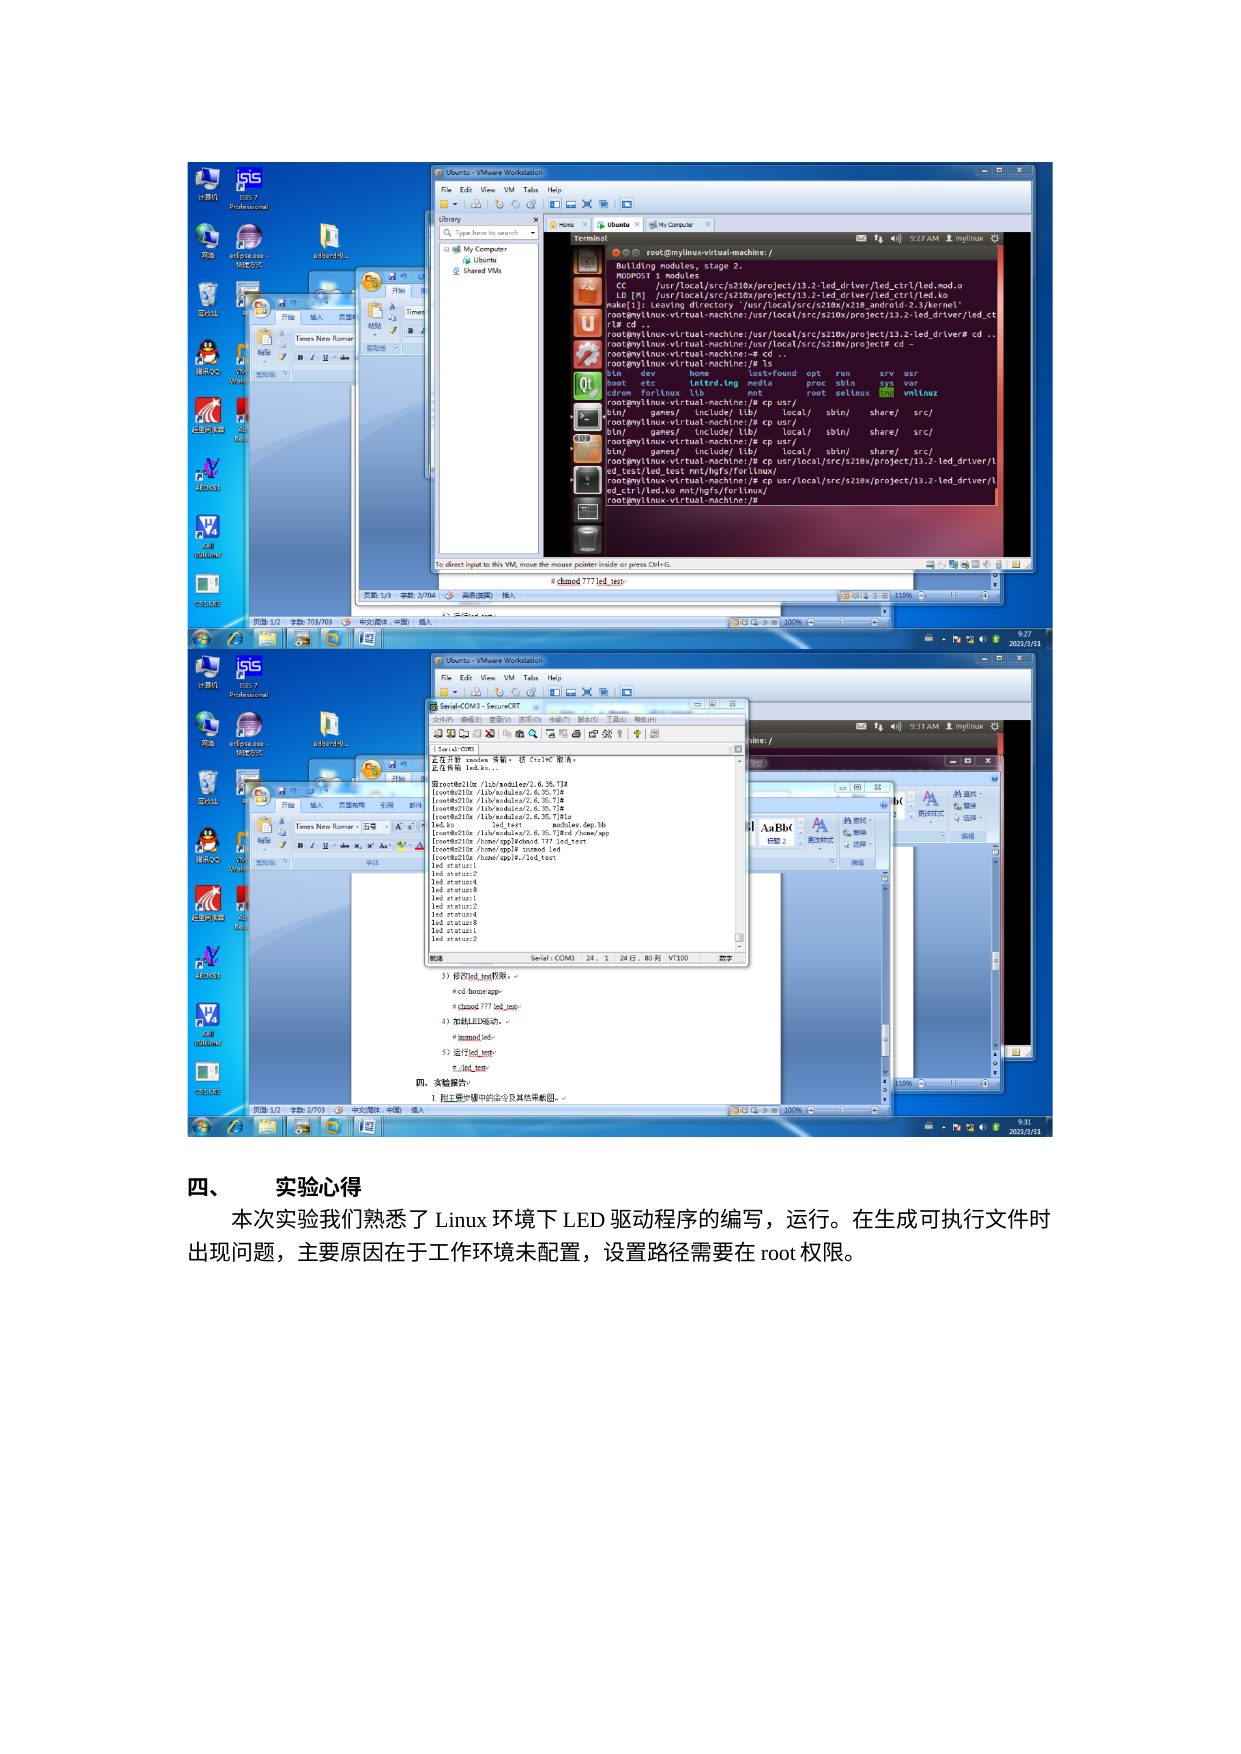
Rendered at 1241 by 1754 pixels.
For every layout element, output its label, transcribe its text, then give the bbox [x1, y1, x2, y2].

picture [205, 947, 216, 965]
picture [196, 516, 219, 538]
picture [200, 1041, 210, 1045]
text 本次实验我们熟悉了Linux环境下LED驱动程序的编写，运行。在生成可执行文件时出现问题，主要原因在于工作环境未配置，设置路径需要在root权限。 [187, 1202, 1053, 1267]
picture [196, 574, 219, 593]
picture [196, 471, 203, 480]
picture [200, 553, 210, 557]
picture [196, 1004, 219, 1026]
list 实验心得 [187, 1169, 1053, 1202]
picture [187, 162, 1053, 1137]
picture [196, 959, 203, 968]
picture [205, 459, 216, 477]
picture [196, 1062, 219, 1081]
